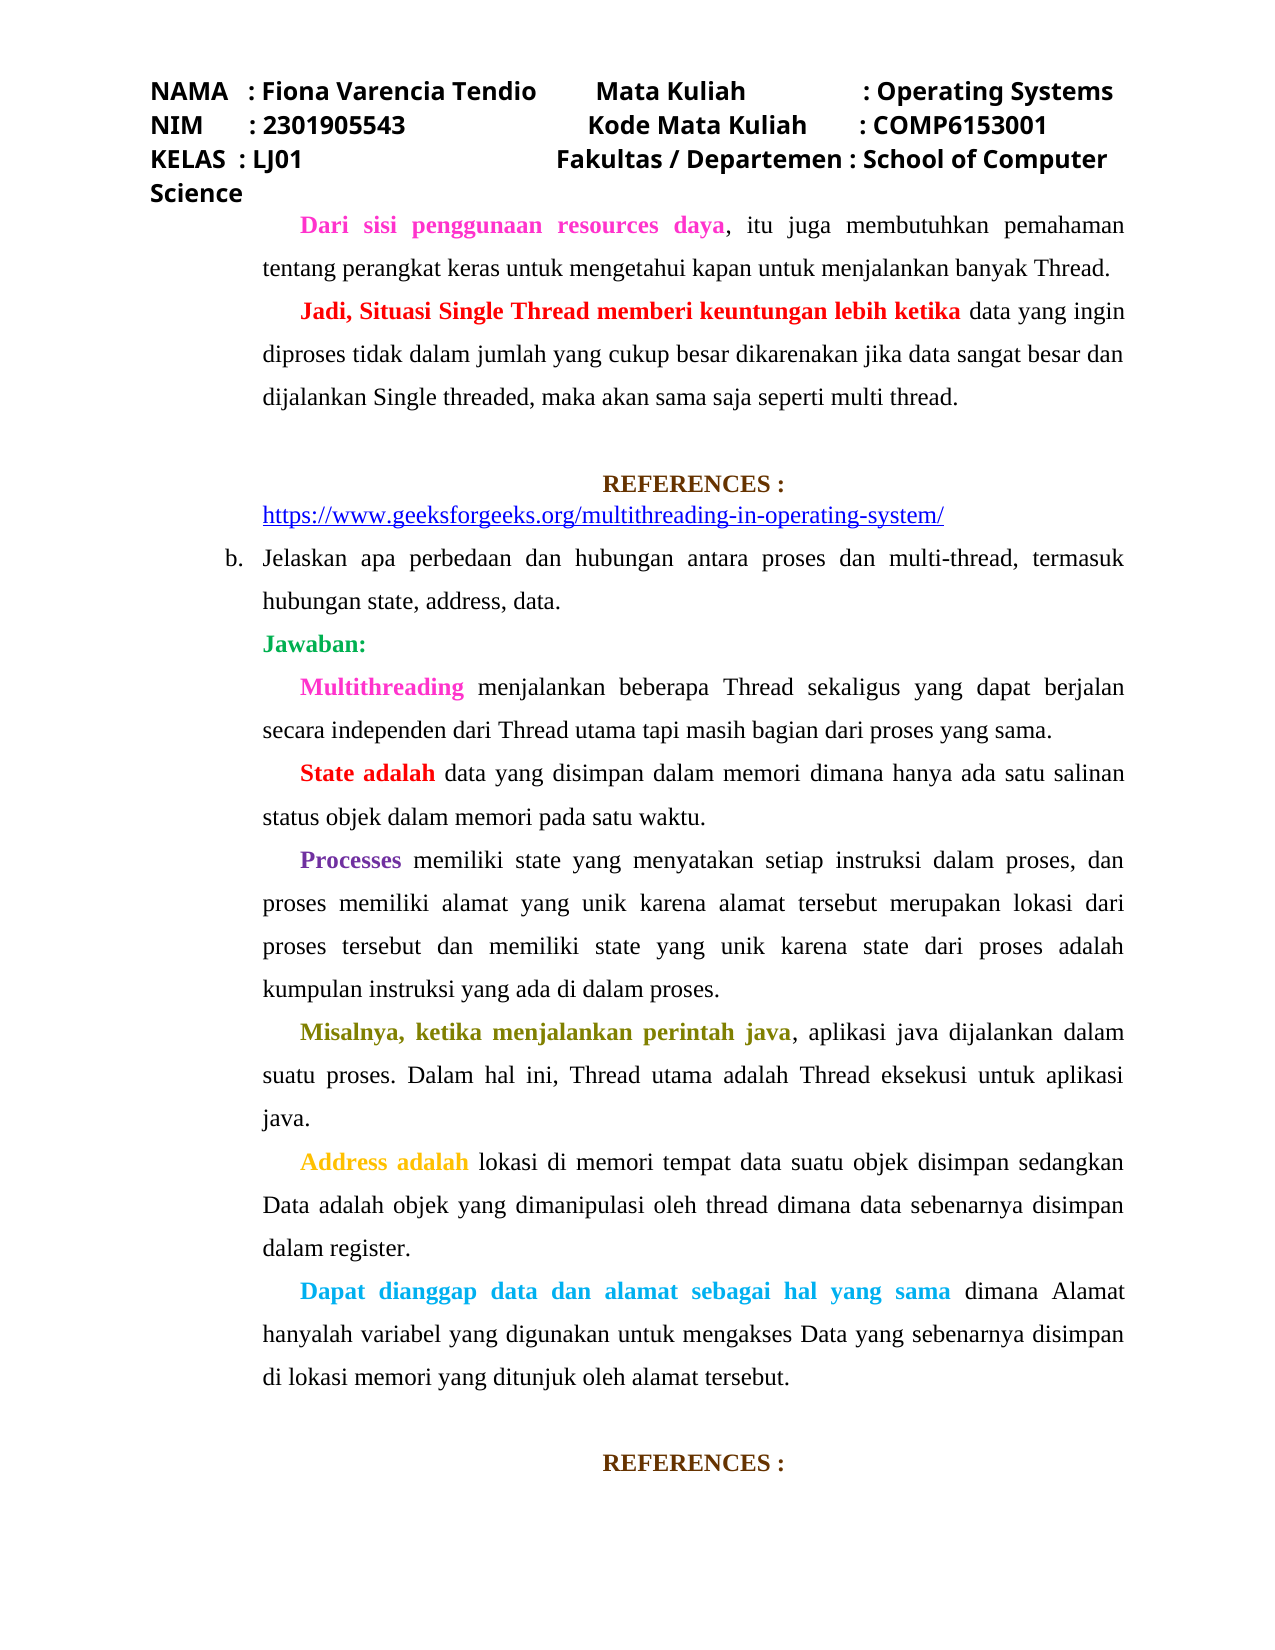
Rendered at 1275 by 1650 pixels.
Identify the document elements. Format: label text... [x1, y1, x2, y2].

list REFERENCES : [262, 1448, 1125, 1477]
list Jadi, Situasi Single Thread memberi keuntungan lebih ketika data yang ingin diproses tidak dalam jumlah yang cukup besar dikarenakan jika data sangat besar dan dijalankan Single threaded, maka akan sama saja seperti multi thread. [262, 296, 1125, 411]
list https://www.geeksforgeeks.org/multithreading-in-operating-system/ [262, 500, 1125, 528]
list Jelaskan apa perbedaan dan hubungan antara proses dan multi-thread, termasuk hubungan state, address, data. [225, 543, 1125, 615]
list Dapat dianggap data dan alamat sebagai hal yang sama dimana Alamat hanyalah variabel yang digunakan untuk mengakses Data yang sebenarnya disimpan di lokasi memori yang ditunjuk oleh alamat tersebut. [262, 1276, 1125, 1391]
list State adalah data yang disimpan dalam memori dimana hanya ada satu salinan status objek dalam memori pada satu waktu. [262, 758, 1125, 830]
list REFERENCES : [262, 469, 1125, 497]
list Processes memiliki state yang menyatakan setiap instruksi dalam proses, dan proses memiliki alamat yang unik karena alamat tersebut merupakan lokasi dari proses tersebut dan memiliki state yang unik karena state dari proses adalah kumpulan instruksi yang ada di dalam proses. [262, 845, 1125, 1003]
list Address adalah lokasi di memori tempat data suatu objek disimpan sedangkan Data adalah objek yang dimanipulasi oleh thread dimana data sebenarnya disimpan dalam register. [262, 1147, 1125, 1262]
list Jawaban: [262, 629, 1125, 658]
list Multithreading menjalankan beberapa Thread sekaligus yang dapat berjalan secara independen dari Thread utama tapi masih bagian dari proses yang sama. [262, 672, 1125, 744]
list Dari sisi penggunaan resources daya, itu juga membutuhkan pemahaman tentang perangkat keras untuk mengetahui kapan untuk menjalankan banyak Thread. [262, 210, 1125, 282]
list Misalnya, ketika menjalankan perintah java, aplikasi java dijalankan dalam suatu proses. Dalam hal ini, Thread utama adalah Thread eksekusi untuk aplikasi java. [262, 1017, 1125, 1132]
